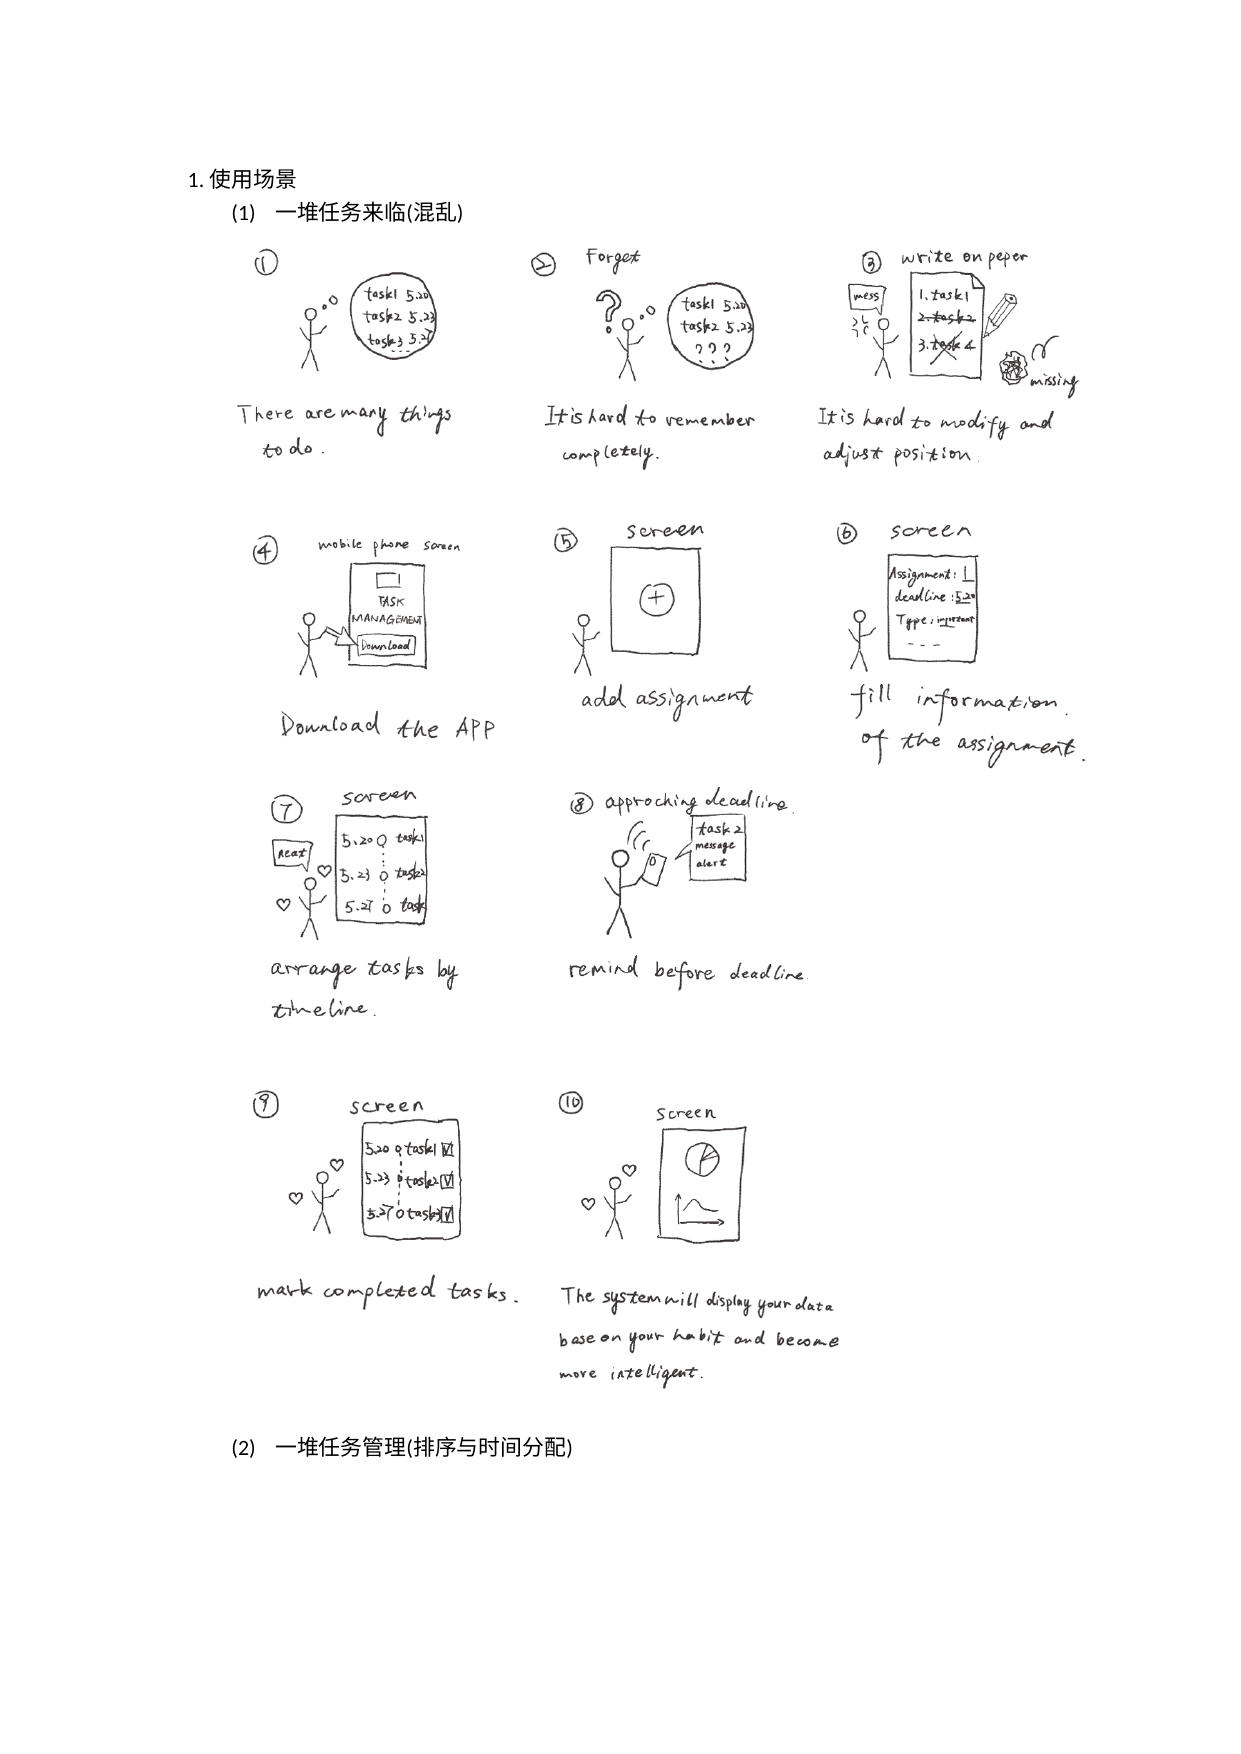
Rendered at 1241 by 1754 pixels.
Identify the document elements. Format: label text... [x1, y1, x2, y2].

picture [231, 227, 1096, 1404]
list 一堆任务来临(混乱) [231, 194, 1053, 227]
list 一堆任务管理(排序与时间分配) [231, 1429, 1053, 1462]
list 使用场景 [187, 162, 1053, 194]
